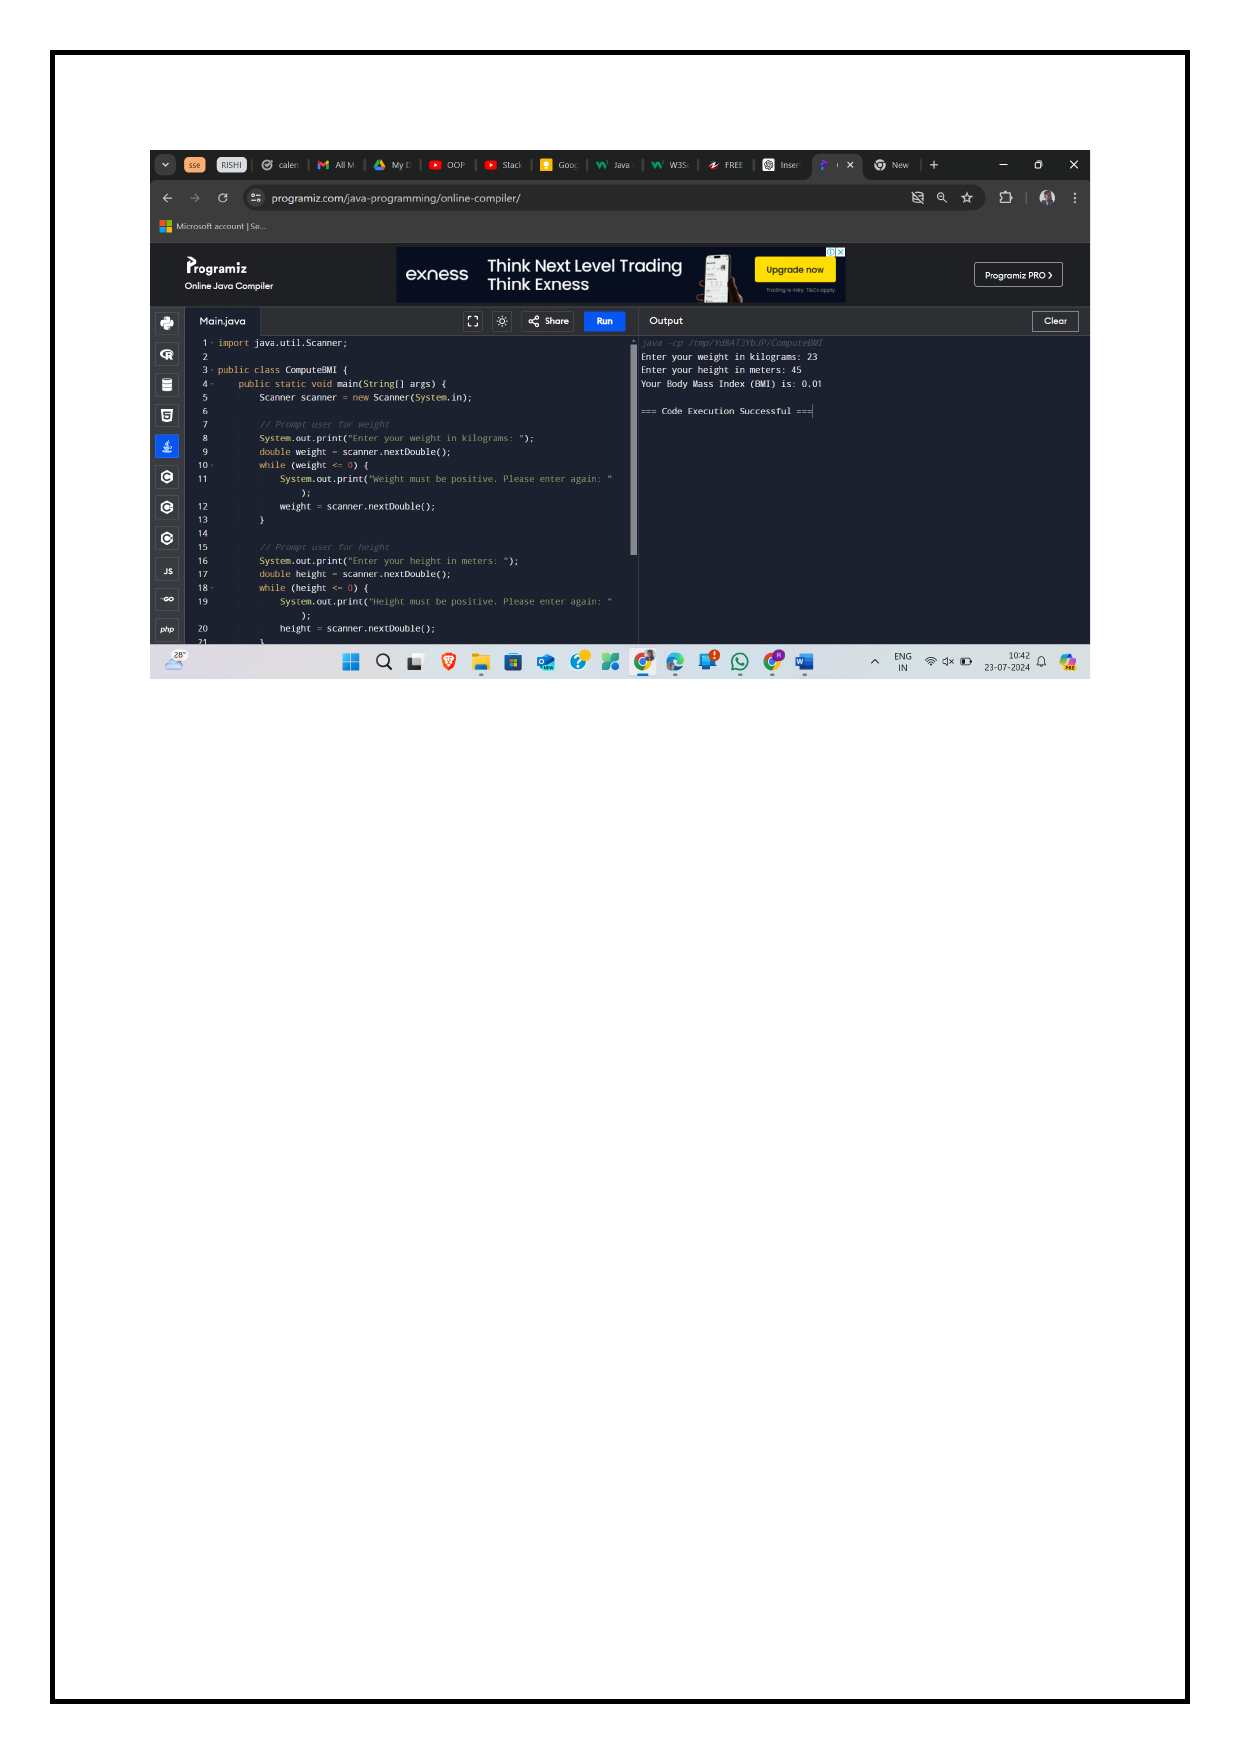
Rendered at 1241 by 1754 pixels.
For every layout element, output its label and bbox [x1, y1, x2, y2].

picture [150, 150, 1091, 679]
